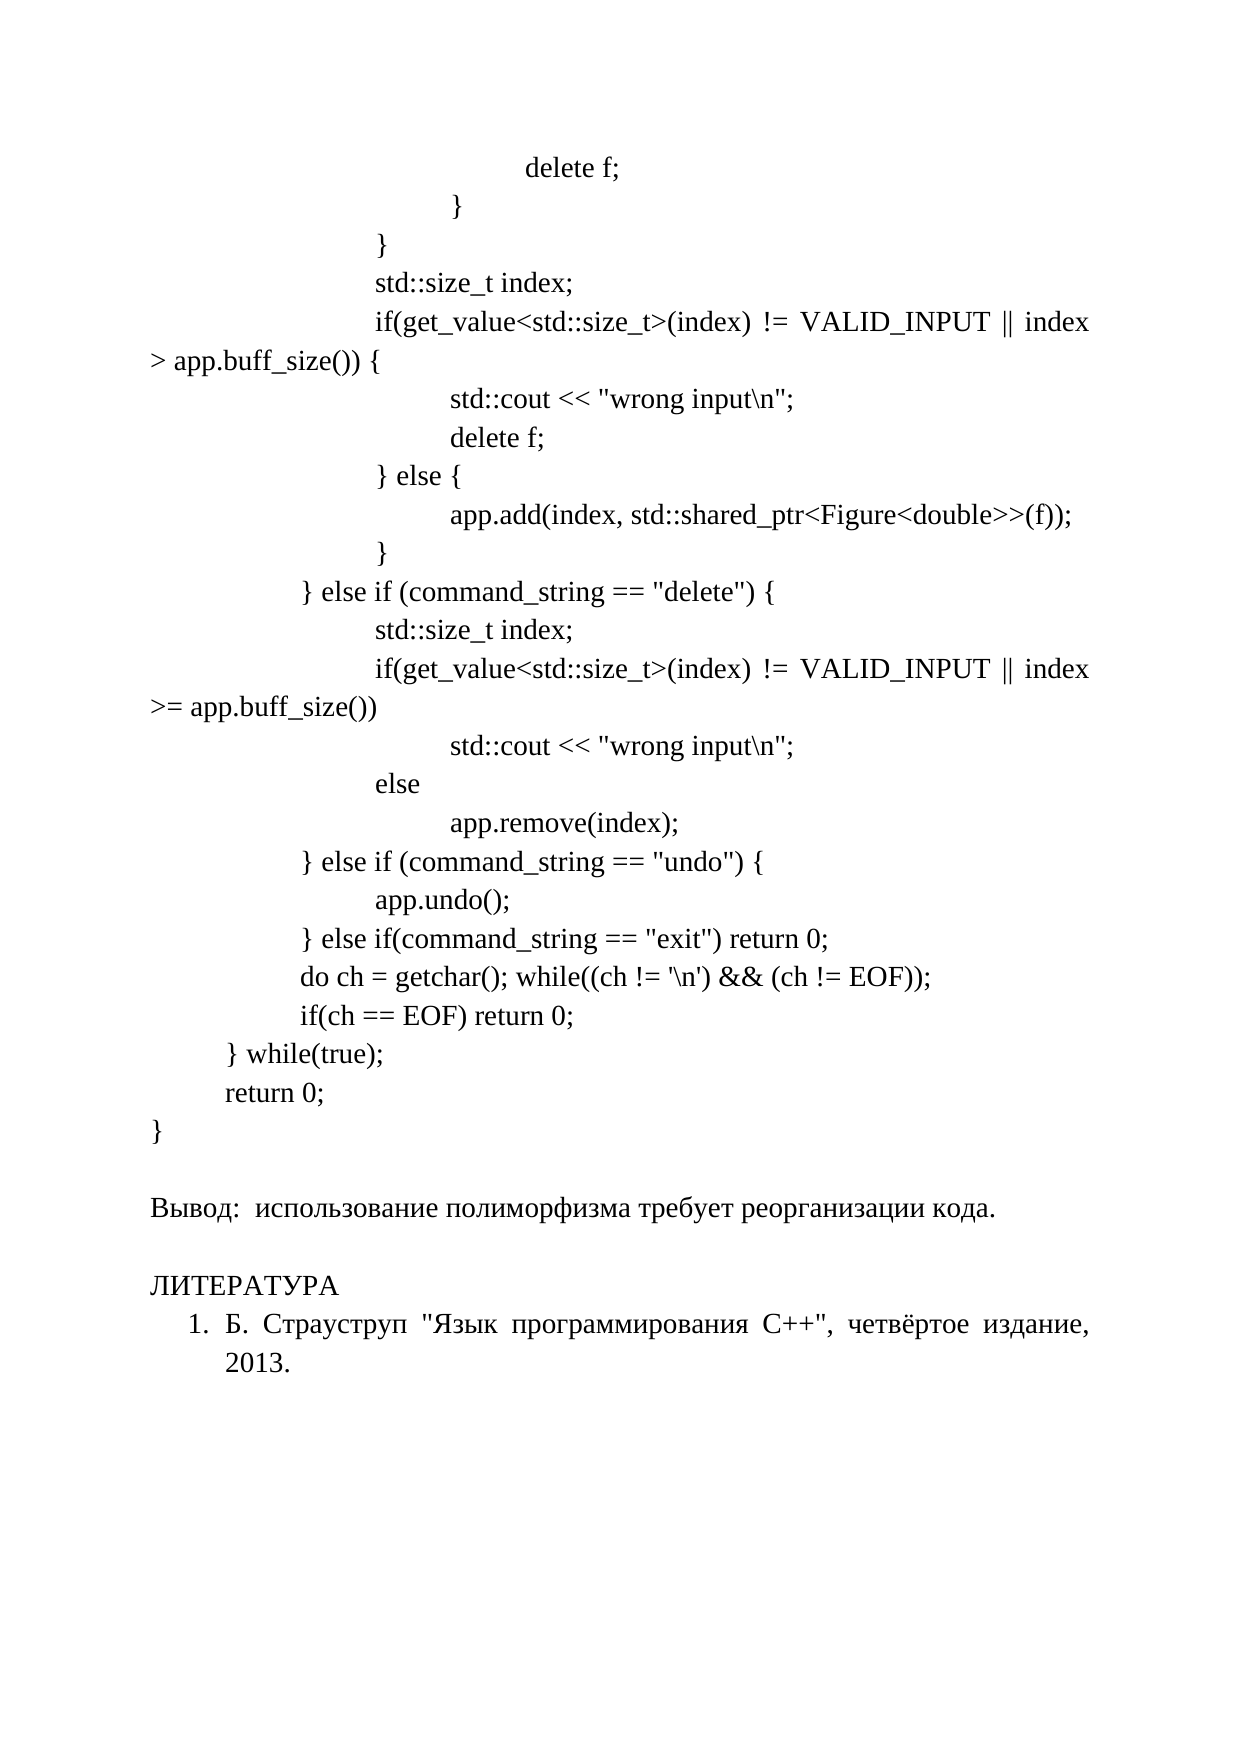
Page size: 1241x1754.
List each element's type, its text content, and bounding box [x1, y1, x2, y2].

text } else { [150, 458, 1090, 492]
text Вывод: использование полиморфизма требует реорганизации кода. [150, 1191, 1090, 1224]
text } else if (command_string == "delete") { [150, 574, 1090, 607]
text std::size_t index; [150, 266, 1090, 299]
text } [150, 535, 1090, 569]
text ЛИТЕРАТУРА [150, 1268, 1090, 1301]
text delete f; [150, 420, 1090, 453]
text return 0; [150, 1075, 1090, 1108]
text if(get_value<std::size_t>(index) != VALID_INPUT || index >= app.buff_size()) [150, 651, 1090, 723]
text } else if(command_string == "exit") return 0; [150, 921, 1090, 954]
text } [150, 227, 1090, 261]
text } [150, 188, 1090, 222]
text if(get_value<std::size_t>(index) != VALID_INPUT || index > app.buff_size()) { [150, 304, 1090, 376]
text do ch = getchar(); while((ch != '\n') && (ch != EOF)); [150, 959, 1090, 993]
text app.remove(index); [150, 805, 1090, 839]
text if(ch == EOF) return 0; [150, 998, 1090, 1031]
text delete f; [150, 150, 1090, 183]
text } else if (command_string == "undo") { [150, 844, 1090, 877]
text std::cout << "wrong input\n"; [150, 728, 1090, 762]
text else [150, 767, 1090, 800]
text } while(true); [150, 1036, 1090, 1070]
list Б. Страуструп "Язык программирования С++", четвёртое издание, 2013. [187, 1306, 1090, 1378]
text app.undo(); [150, 882, 1090, 916]
text } [150, 1113, 1090, 1147]
text std::size_t index; [150, 612, 1090, 646]
text std::cout << "wrong input\n"; [150, 381, 1090, 415]
text app.add(index, std::shared_ptr<Figure<double>>(f)); [150, 497, 1090, 530]
